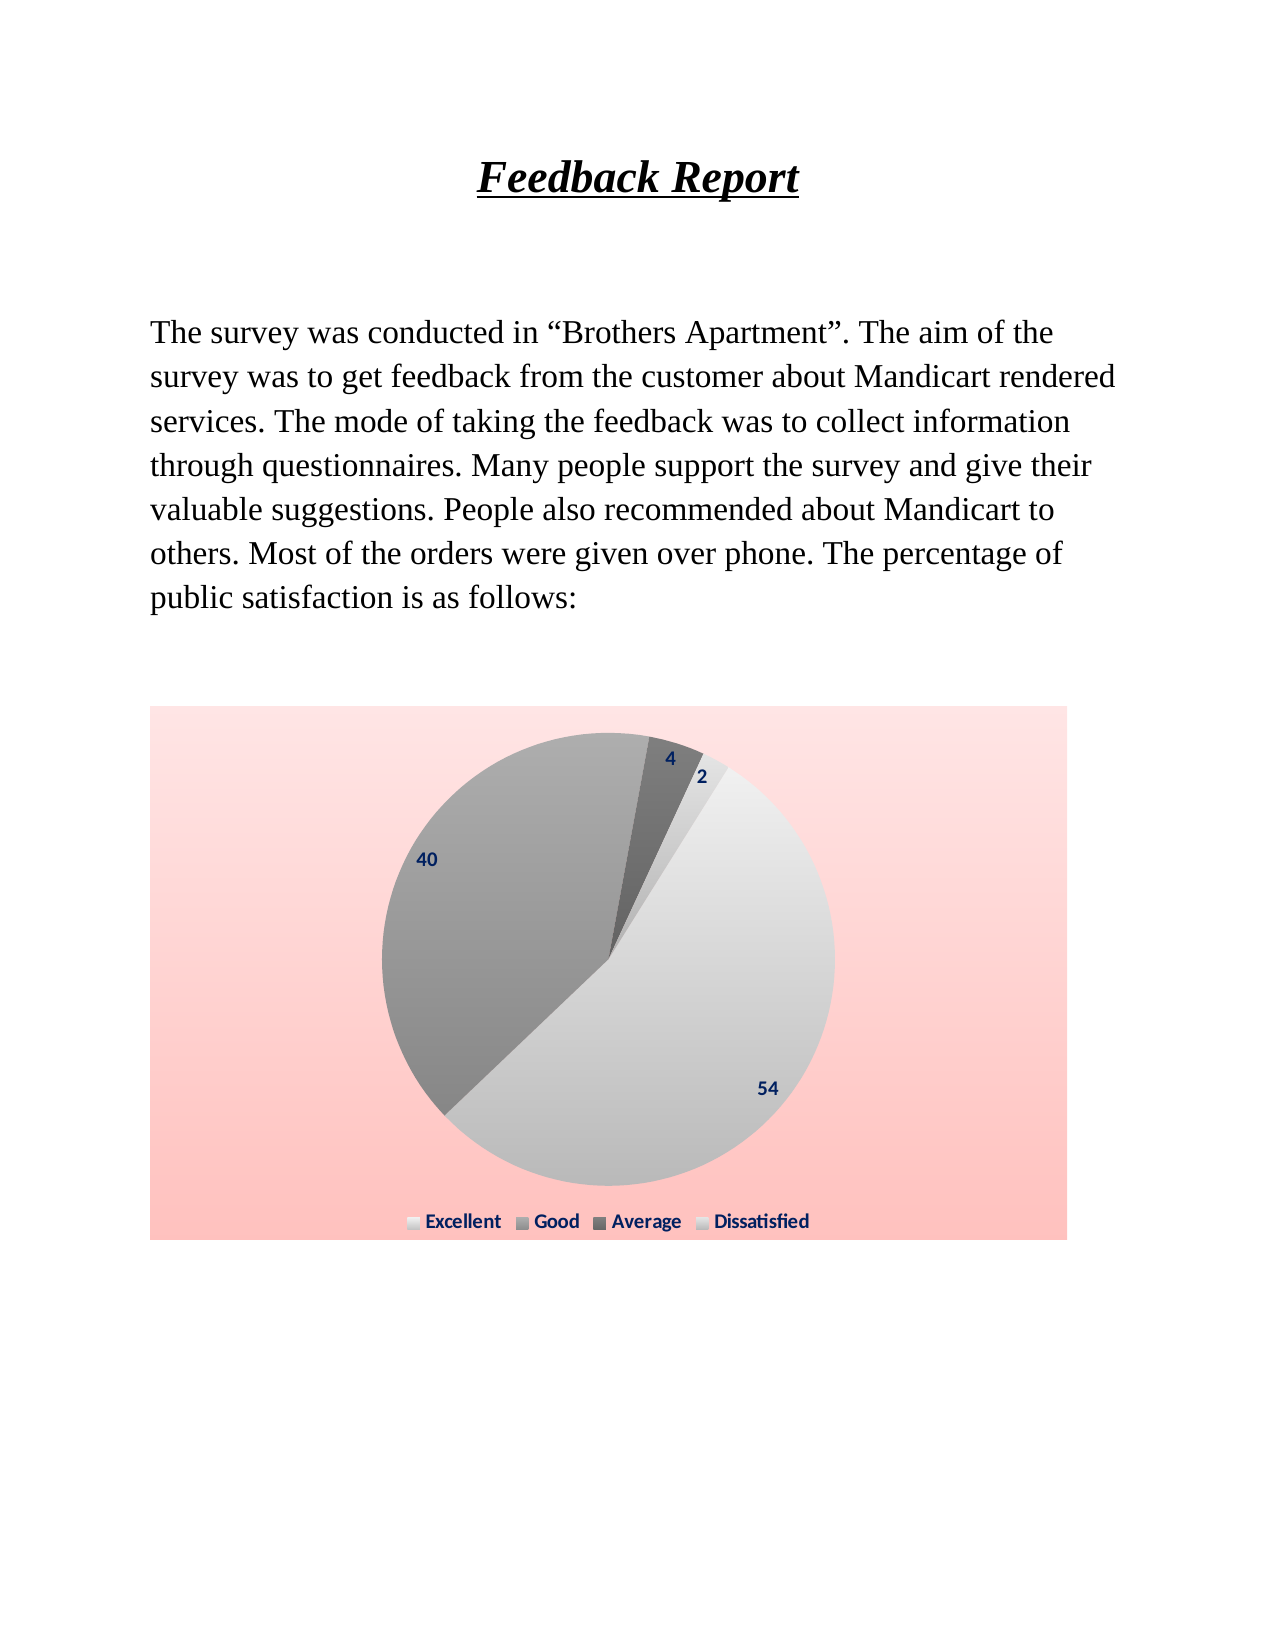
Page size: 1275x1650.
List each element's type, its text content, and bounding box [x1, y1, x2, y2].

text The survey was conducted in “Brothers Apartment”. The aim of the survey was to get feedback from the customer about Mandicart rendered services. The mode of taking the feedback was to collect information through questionnaires. Many people support the survey and give their valuable suggestions. People also recommended about Mandicart to others. Most of the orders were given over phone. The percentage of public satisfaction is as follows: [150, 313, 1125, 615]
text Feedback Report [150, 150, 1125, 203]
